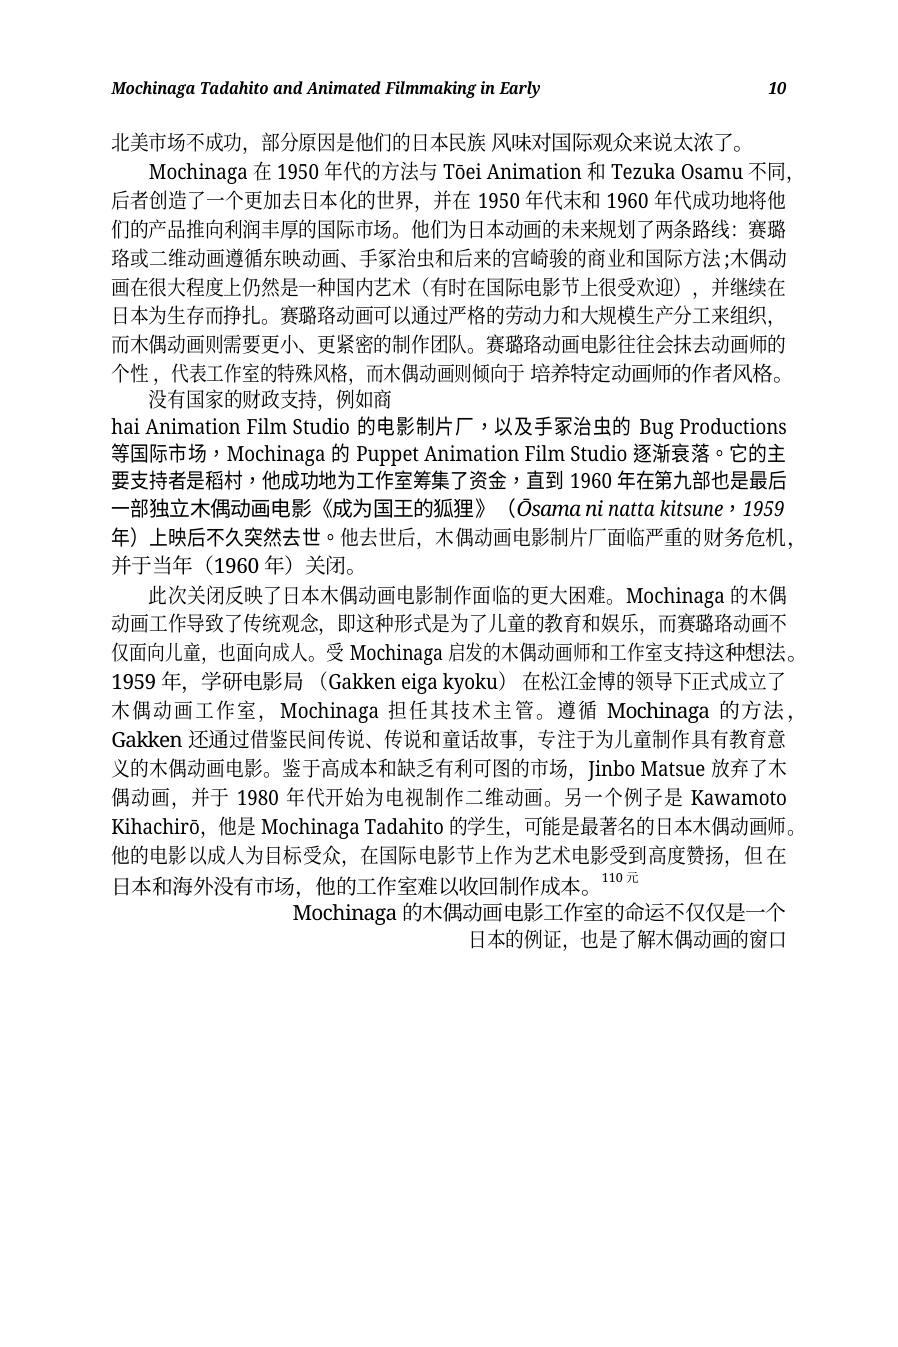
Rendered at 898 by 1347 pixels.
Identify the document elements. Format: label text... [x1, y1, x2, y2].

text 日本的例证，也是了解木偶动画的窗口 [102, 925, 787, 953]
text Mochinaga 的木偶动画电影工作室的命运不仅仅是一个 [102, 900, 787, 925]
text Mochinaga 在 1950 年代的方法与 Tōei Animation 和 Tezuka Osamu 不同，后者创造了一个更加去日本化的世界，并在 1950 年代末和 1960 年代成功地将他们的产品推向利润丰厚的国际市场。他们为日本动画的未来规划了两条路线：赛璐珞或二维动画遵循东映动画、手冢治虫和后来的宫崎骏的商业和国际方法;木偶动画在很大程度上仍然是一种国内艺术（有时在国际电影节上很受欢迎），并继续在日本为生存而挣扎。赛璐珞动画可以通过严格的劳动力和大规模生产分工来组织，而木偶动画则需要更小、更紧密的制作团队。赛璐珞动画电影往往会抹去动画师的个性 ，代表工作室的特殊风格，而木偶动画则倾向于 培养特定动画师的作者风格。 [111, 157, 787, 387]
text 没有国家的财政支持，例如商 [149, 387, 802, 413]
text 北美市场不成功，部分原因是他们的日本民族 风味对国际观众来说太浓了。 [111, 128, 787, 157]
text hai Animation Film Studio 的电影制片厂，以及手冢治虫的 Bug Productions 等国际市场，Mochinaga 的 Puppet Animation Film Studio 逐渐衰落。它的主要支持者是稻村，他成功地为工作室筹集了资金，直到 1960 年在第九部也是最后一部独立木偶动画电影《成为国王的狐狸》（Ōsama ni natta kitsune，1959 年）上映后不久突然去世。他去世后，木偶动画电影制片厂面临严重的财务危机，并于当年（1960 年）关闭。 [111, 413, 787, 580]
text 此次关闭反映了日本木偶动画电影制作面临的更大困难。Mochinaga 的木偶动画工作导致了传统观念，即这种形式是为了儿童的教育和娱乐，而赛璐珞动画不仅面向儿童，也面向成人。受 Mochinaga 启发的木偶动画师和工作室支持这种想法。1959 年，学研电影局 （Gakken eiga kyoku） 在松江金博的领导下正式成立了木偶动画工作室，Mochinaga 担任其技术主管。遵循 Mochinaga 的方法，Gakken 还通过借鉴民间传说、传说和童话故事，专注于为儿童制作具有教育意义的木偶动画电影。鉴于高成本和缺乏有利可图的市场，Jinbo Matsue 放弃了木偶动画，并于 1980 年代开始为电视制作二维动画。另一个例子是 Kawamoto Kihachirō，他是 Mochinaga Tadahito 的学生，可能是最著名的日本木偶动画师。他的电影以成人为目标受众，在国际电影节上作为艺术电影受到高度赞扬，但在日本和海外没有市场，他的工作室难以收回制作成本。110 元 [111, 580, 787, 900]
